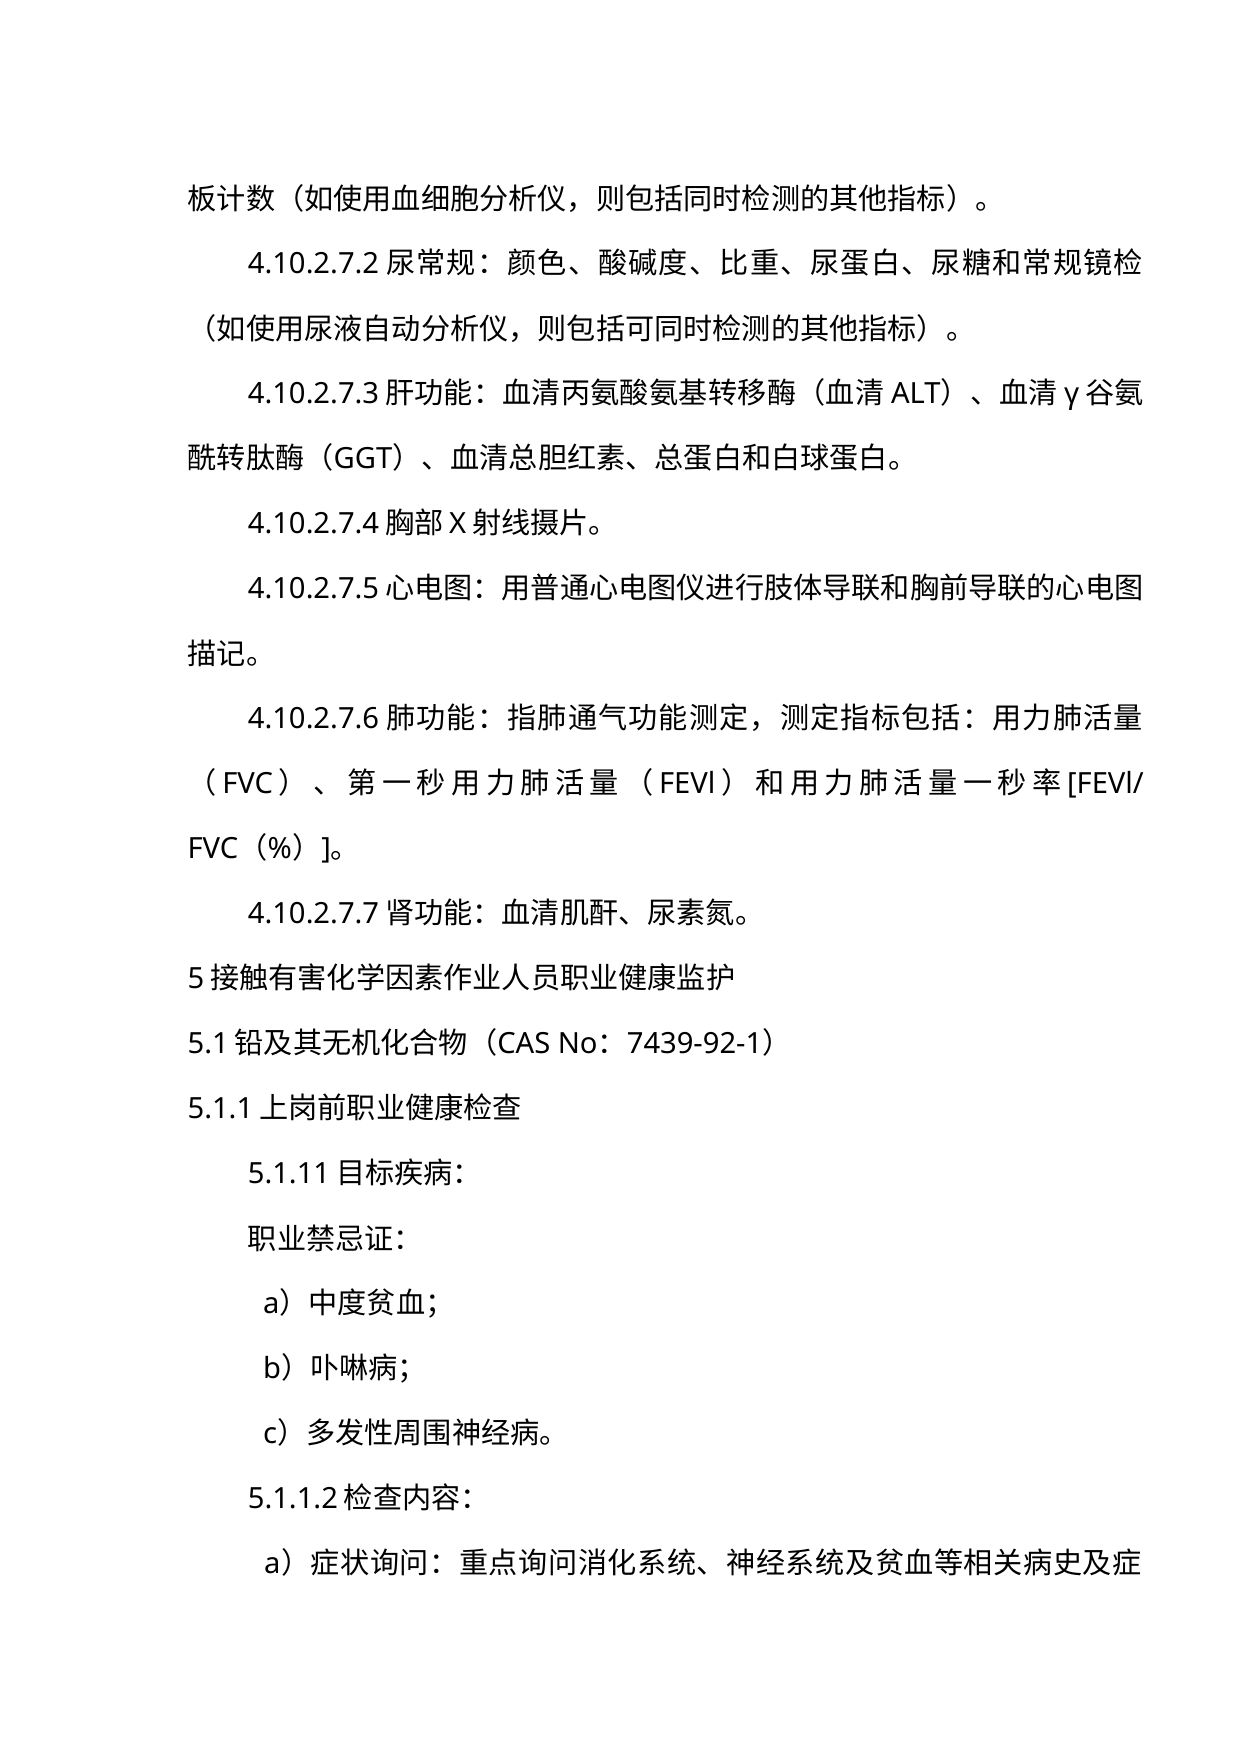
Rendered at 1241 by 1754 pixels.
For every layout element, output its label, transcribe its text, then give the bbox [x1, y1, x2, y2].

text 4.10.2.7.7肾功能：血清肌酐、尿素氮。 [187, 879, 1144, 944]
text c）多发性周围神经病。 [187, 1399, 1144, 1464]
text 5接触有害化学因素作业人员职业健康监护 [187, 944, 1144, 1009]
text 5.1.1上岗前职业健康检查 [187, 1074, 1144, 1139]
text 5.1铅及其无机化合物（CAS No：7439-92-1） [187, 1009, 1144, 1074]
text 5.1.11目标疾病： [187, 1139, 1144, 1204]
text 4.10.2.7.3肝功能：血清丙氨酸氨基转移酶（血清ALT）、血清γ谷氨酰转肽酶（GGT）、血清总胆红素、总蛋白和白球蛋白。 [187, 359, 1144, 489]
text 4.10.2.7.2尿常规：颜色、酸碱度、比重、尿蛋白、尿糖和常规镜检（如使用尿液自动分析仪，则包括可同时检测的其他指标）。 [187, 229, 1144, 359]
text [187, 164, 1144, 229]
text b）卟啉病； [187, 1334, 1144, 1399]
text 4.10.2.7.5心电图：用普通心电图仪进行肢体导联和胸前导联的心电图描记。 [187, 554, 1144, 684]
text 职业禁忌证： [187, 1204, 1144, 1269]
text 4.10.2.7.4胸部X射线摄片。 [187, 489, 1144, 554]
text 4.10.2.7.6肺功能：指肺通气功能测定，测定指标包括：用力肺活量（FVC）、第一秒用力肺活量（FEVl）和用力肺活量一秒率[FEVl/FVC（%）]。 [187, 684, 1144, 879]
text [187, 1529, 1144, 1594]
text 5.1.1.2检查内容： [187, 1464, 1144, 1529]
text a）中度贫血； [187, 1269, 1144, 1334]
